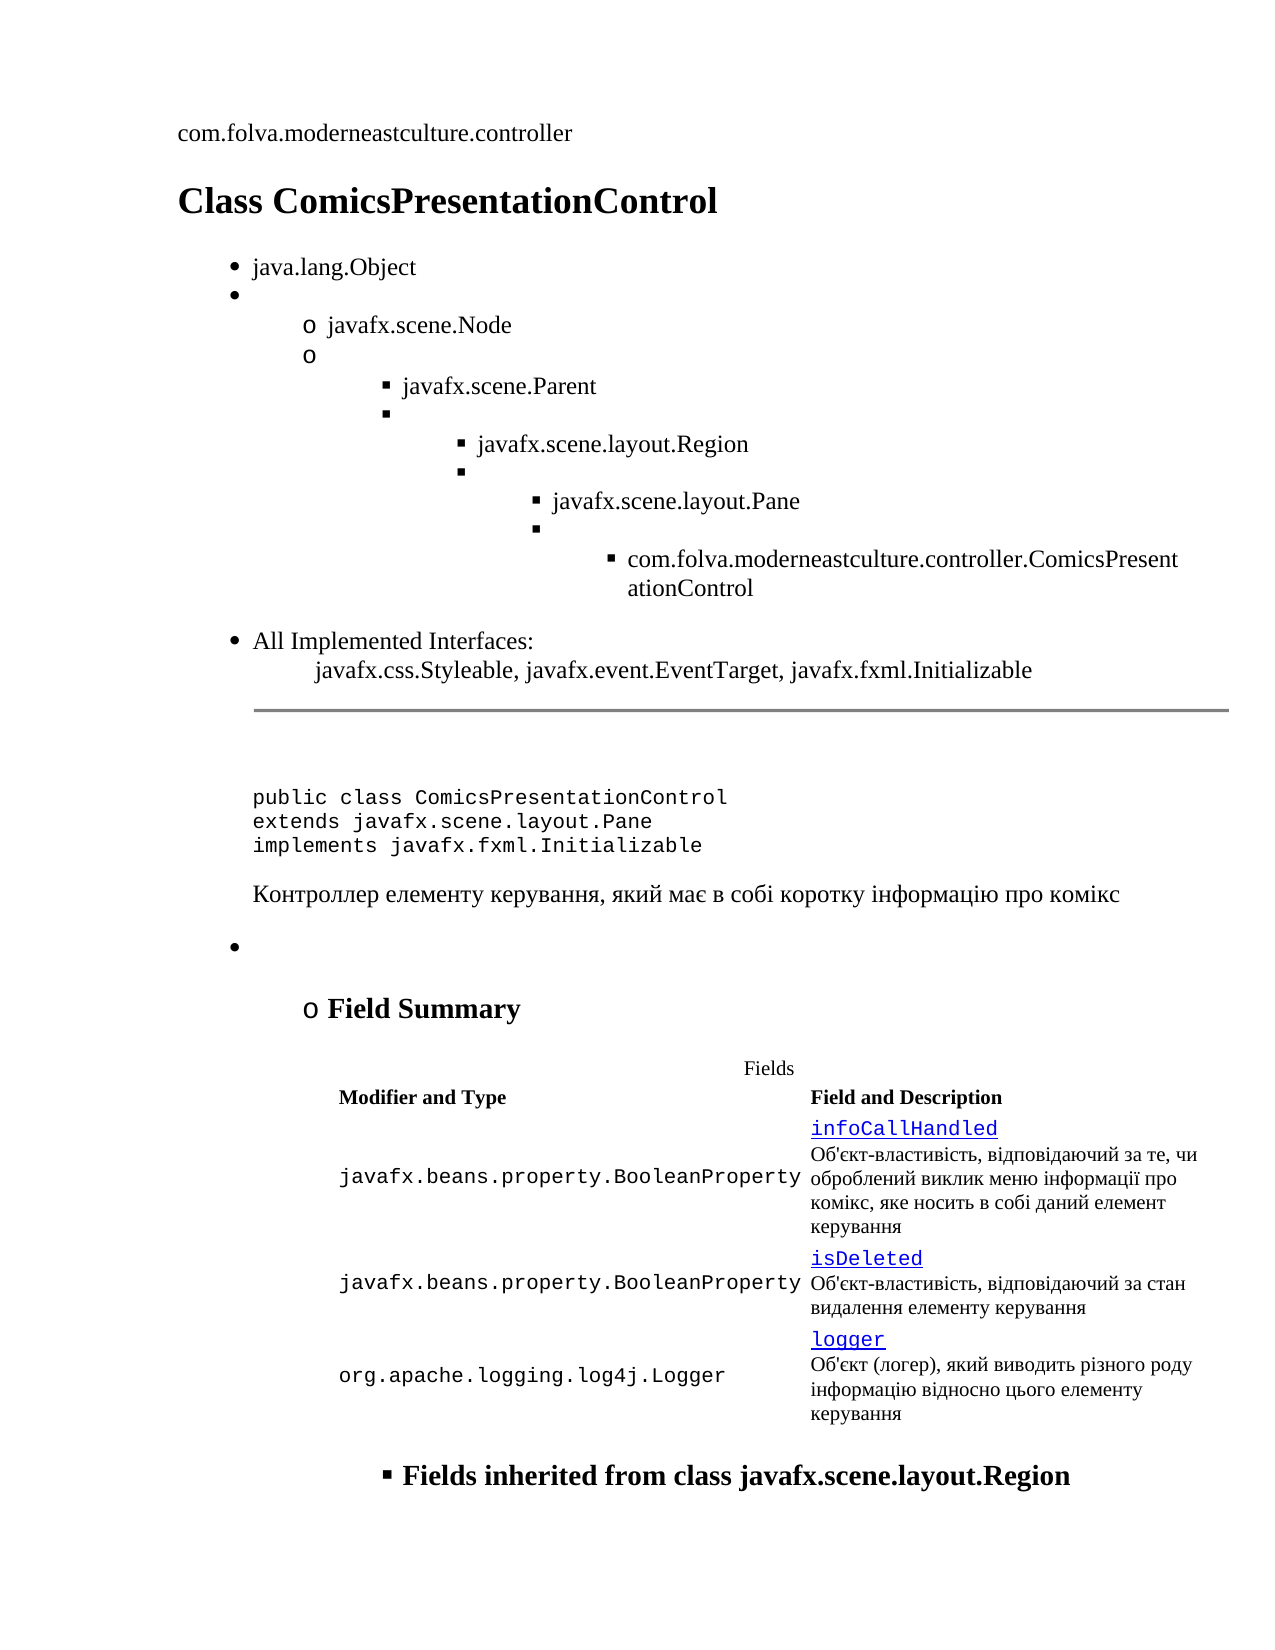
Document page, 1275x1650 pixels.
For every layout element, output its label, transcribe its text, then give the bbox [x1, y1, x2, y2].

list javafx.scene.Node [302, 310, 1186, 341]
subtitle Fields inherited from class javafx.scene.layout.Region [380, 1458, 1186, 1492]
table_cell logger Об'єкт (логер), який виводить різного роду інформацію відносно цього елементу керування [806, 1324, 1204, 1429]
table_cell infoCallHandled Об'єкт-властивість, відповідаючий за те, чи оброблений виклик меню інформації про комікс, яке носить в собі даний елемент керування [806, 1114, 1204, 1243]
subtitle Field Summary [302, 991, 1186, 1027]
text javafx.css.Styleable, javafx.event.EventTarget, javafx.fxml.Initializable [315, 655, 1186, 684]
list java.lang.Object [230, 252, 1186, 281]
list javafx.scene.layout.Pane [530, 486, 1186, 515]
text implements javafx.fxml.Initializable [252, 834, 1186, 858]
subtitle Class ComicsPresentationControl [177, 178, 1186, 221]
table_cell javafx.beans.property.BooleanProperty [334, 1114, 806, 1243]
table_cell javafx.beans.property.BooleanProperty [334, 1243, 806, 1324]
table_cell org.apache.logging.log4j.Logger [334, 1324, 806, 1429]
list javafx.scene.layout.Region [455, 429, 1186, 458]
table_cell isDeleted Об'єкт-властивість, відповідаючий за стан видалення елементу керування [806, 1243, 1204, 1324]
list javafx.scene.Parent [380, 371, 1186, 400]
list com.folva.moderneastculture.controller.ComicsPresentationControl [605, 544, 1186, 601]
text public class ComicsPresentationControl [252, 787, 1186, 811]
text extends javafx.scene.layout.Pane [252, 811, 1186, 834]
text Контроллер елементу керування, який має в собі коротку інформацію про комікс [252, 879, 1186, 908]
table_header Fields [334, 1056, 1204, 1080]
table_cell Modifier and Type [334, 1080, 806, 1114]
text com.folva.moderneastculture.controller [177, 118, 1186, 147]
table_cell Field and Description [806, 1080, 1204, 1114]
list All Implemented Interfaces: [230, 626, 1186, 655]
